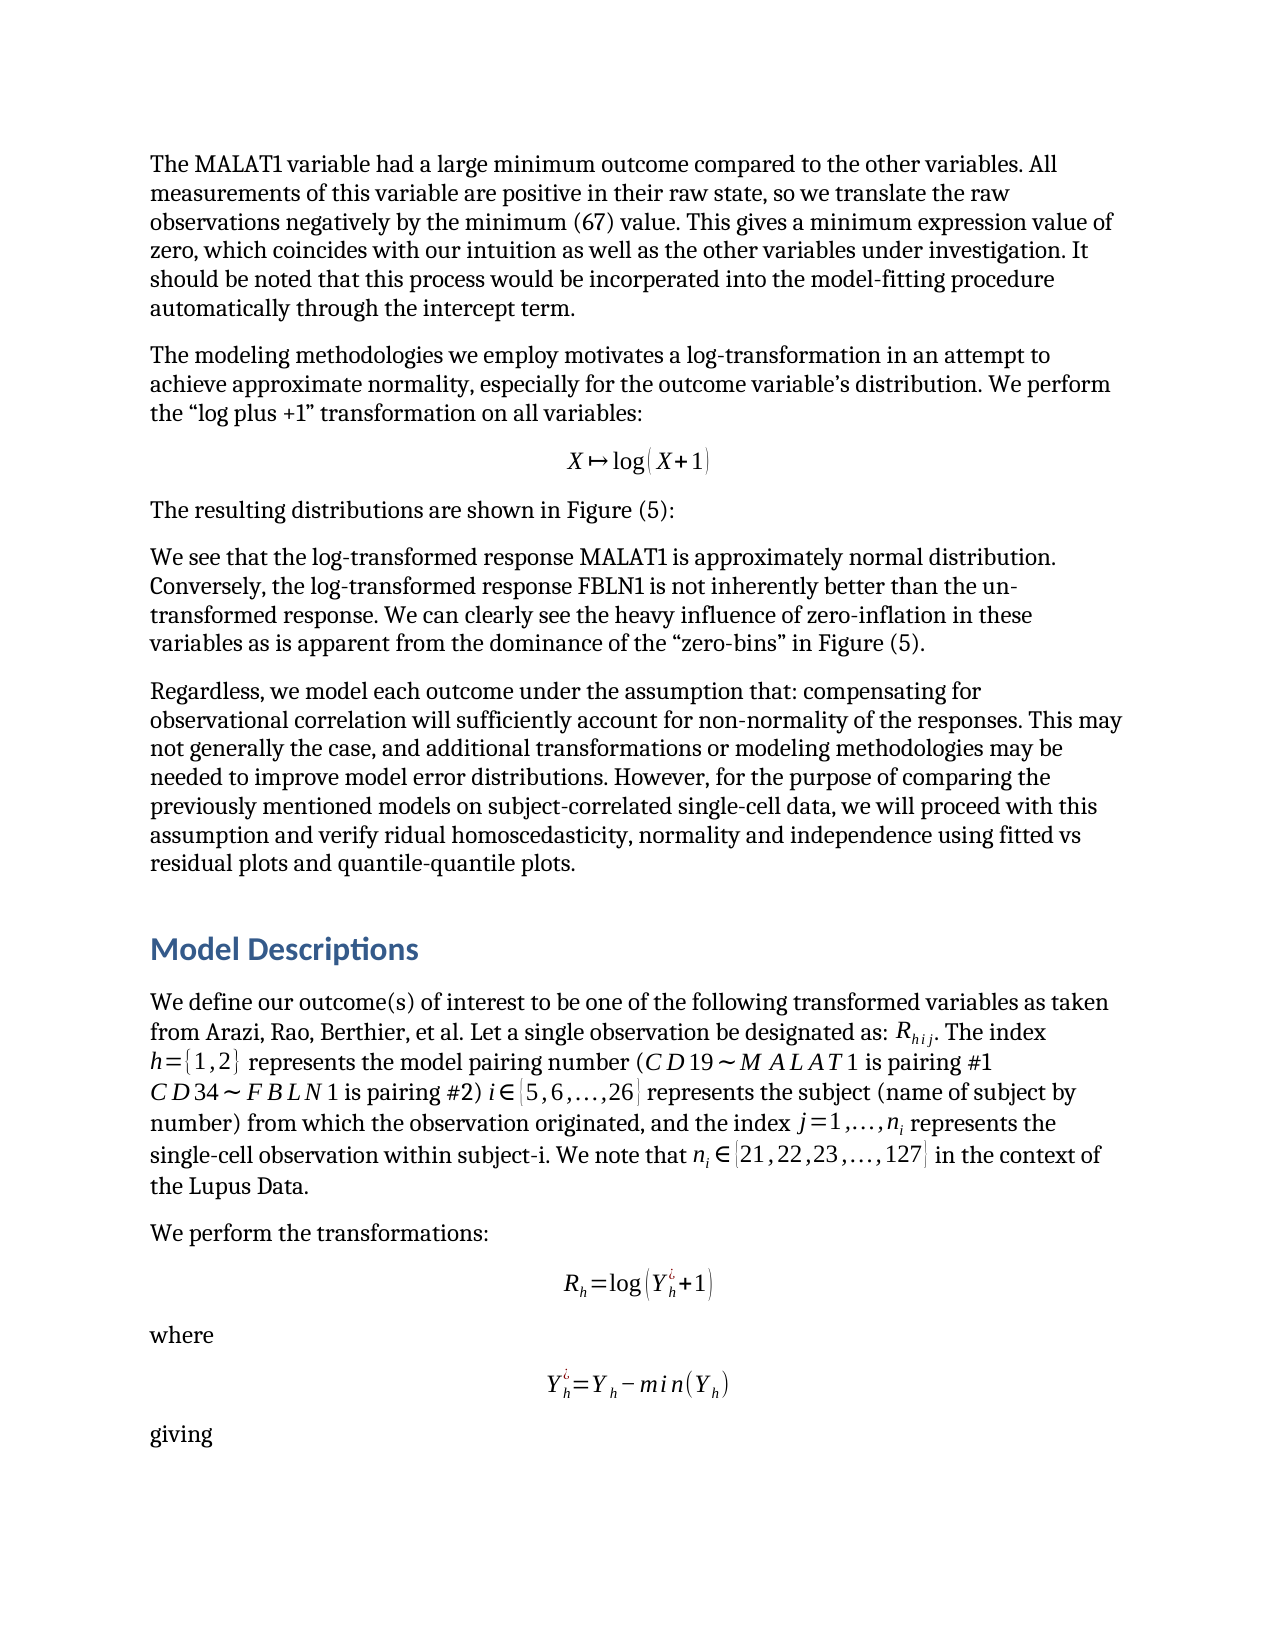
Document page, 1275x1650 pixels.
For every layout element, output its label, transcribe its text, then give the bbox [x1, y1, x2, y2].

text The resulting distributions are shown in Figure (5): [150, 496, 1125, 524]
text giving [150, 1420, 1125, 1449]
text where [150, 1321, 1125, 1350]
text We see that the log-transformed response MALAT1 is approximately normal distribution. Conversely, the log-transformed response FBLN1 is not inherently better than the un-transformed response. We can clearly see the heavy influence of zero-inflation in these variables as is apparent from the dominance of the “zero-bins” in Figure (5). [150, 543, 1125, 658]
text Regardless, we model each outcome under the assumption that: compensating for observational correlation will sufficiently account for non-normality of the responses. This may not generally the case, and additional transformations or modeling methodologies may be needed to improve model error distributions. However, for the purpose of comparing the previously mentioned models on subject-correlated single-cell data, we will proceed with this assumption and verify ridual homoscedasticity, normality and independence using fitted vs residual plots and quantile-quantile plots. [150, 677, 1125, 878]
text We define our outcome(s) of interest to be one of the following transformed variables as taken from Arazi, Rao, Berthier, et al. Let a single observation be designated as: . The index represents the model pairing number ( is pairing #1 is pairing #2) represents the subject (name of subject by number) from which the observation originated, and the index represents the single-cell observation within subject-i. We note that in the context of the Lupus Data. [150, 988, 1125, 1200]
subtitle Model Descriptions [150, 928, 1125, 969]
text The modeling methodologies we employ motivates a log-transformation in an attempt to achieve approximate normality, especially for the outcome variable’s distribution. We perform the “log plus +1” transformation on all variables: [150, 341, 1125, 427]
text The MALAT1 variable had a large minimum outcome compared to the other variables. All measurements of this variable are positive in their raw state, so we translate the raw observations negatively by the minimum (67) value. This gives a minimum expression value of zero, which coincides with our intuition as well as the other variables under investigation. It should be noted that this process would be incorperated into the model-fitting procedure automatically through the intercept term. [150, 150, 1125, 322]
text We perform the transformations: [150, 1219, 1125, 1248]
